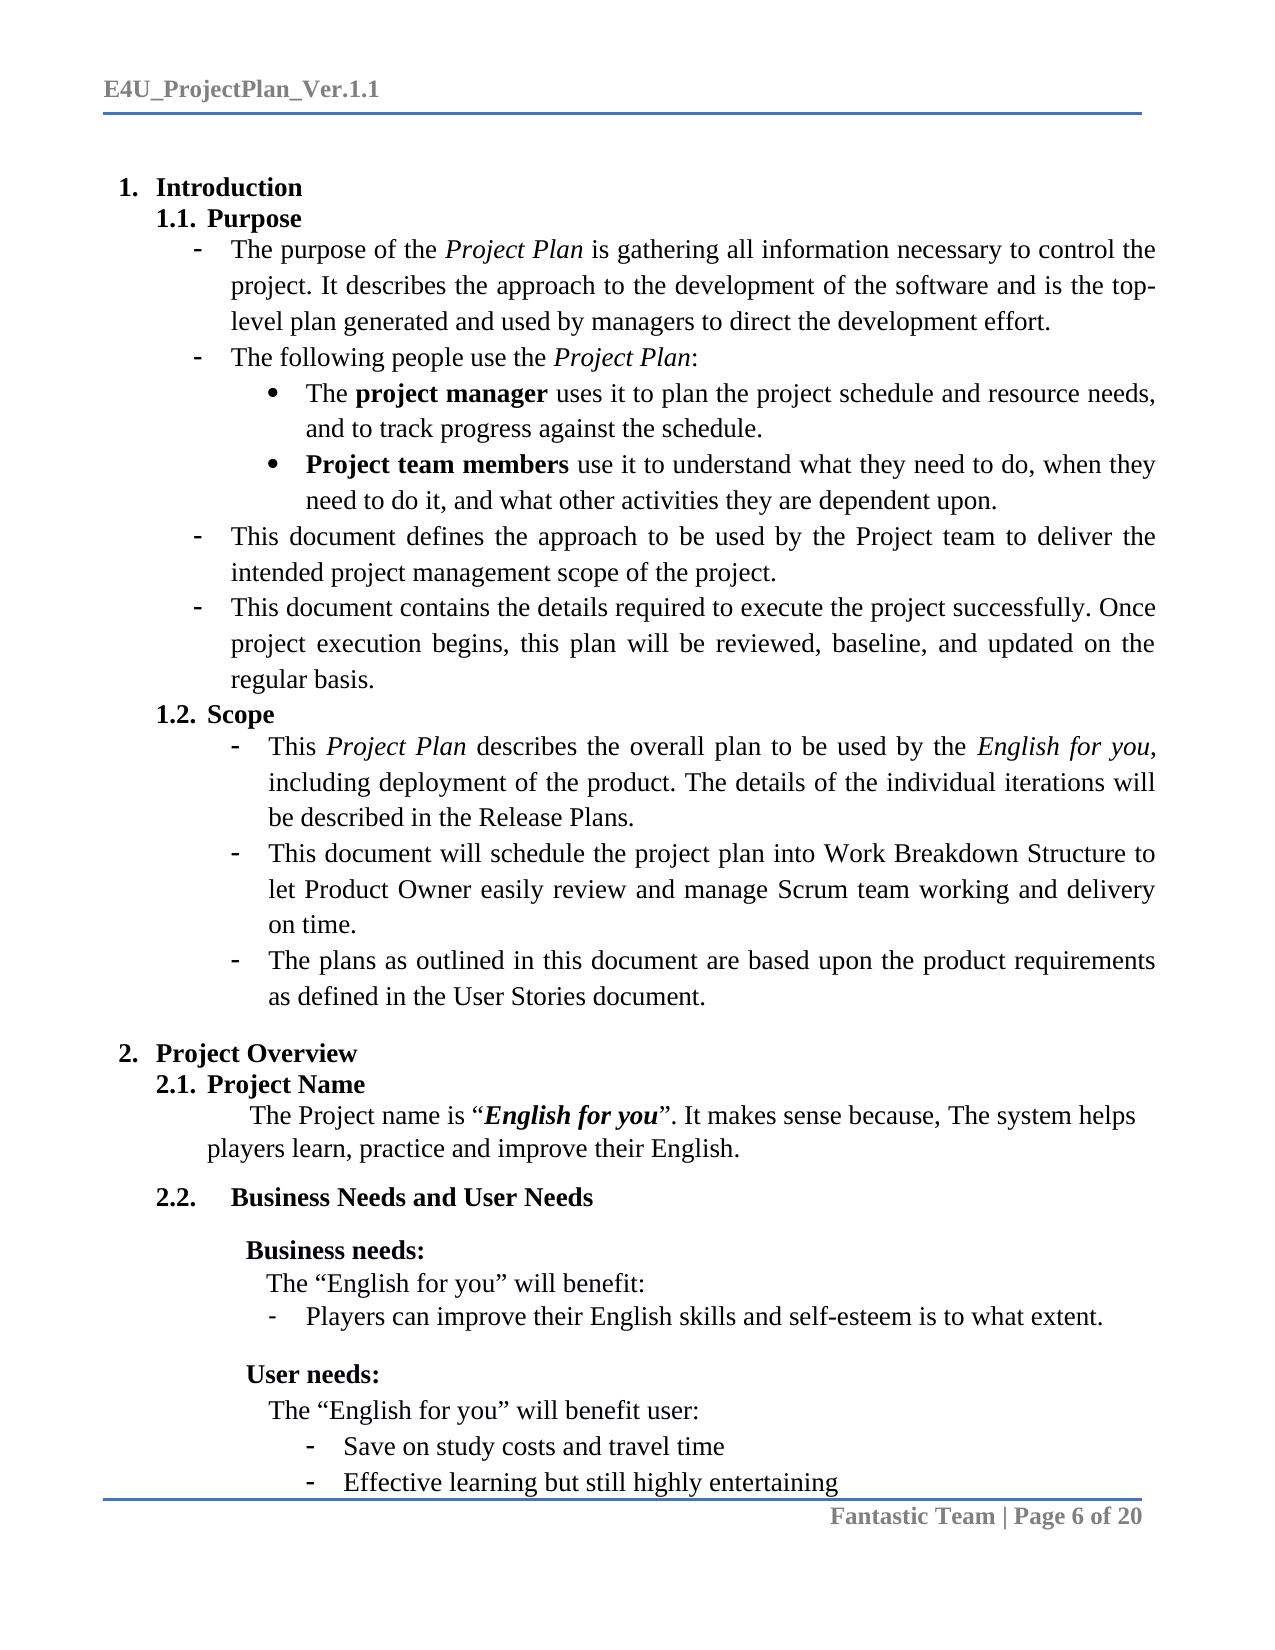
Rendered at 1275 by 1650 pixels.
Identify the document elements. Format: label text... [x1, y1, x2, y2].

list This Project Plan describes the overall plan to be used by the English for you, including deployment of the product. The details of the individual iterations will be described in the Release Plans. [231, 730, 1157, 832]
list Project Overview [118, 1037, 1157, 1068]
list Effective learning but still highly entertaining [306, 1466, 1157, 1497]
text The “English for you” will benefit user: [226, 1394, 1157, 1425]
list Scope [156, 699, 1157, 730]
list Save on study costs and travel time [306, 1430, 1157, 1461]
list Purpose [156, 202, 1157, 233]
text Business needs: [203, 1234, 1157, 1266]
text The “English for you” will benefit: [266, 1267, 1157, 1298]
list The project manager uses it to plan the project schedule and resource needs, and to track progress against the schedule. [268, 377, 1157, 444]
text User needs: [203, 1358, 1157, 1389]
text The Project name is “English for you”. It makes sense because, The system helps players learn, practice and improve their English. [207, 1099, 1157, 1163]
list Project Name [156, 1068, 1157, 1099]
list Business Needs and User Needs [156, 1181, 1157, 1212]
list Introduction [118, 171, 1157, 202]
list The purpose of the Project Plan is gathering all information necessary to control the project. It describes the approach to the development of the software and is the top-level plan generated and used by managers to direct the development effort. [193, 233, 1157, 336]
list The following people use the Project Plan: [193, 341, 1157, 372]
list Players can improve their English skills and self-esteem is to what extent. [268, 1299, 1157, 1333]
list The plans as outlined in this document are based upon the product requirements as defined in the User Stories document. [231, 944, 1157, 1011]
list This document defines the approach to be used by the Project team to deliver the intended project management scope of the project. [193, 520, 1157, 587]
list This document will schedule the project plan into Work Breakdown Structure to let Product Owner easily review and manage Scrum team working and delivery on time. [231, 837, 1157, 940]
list Project team members use it to understand what they need to do, when they need to do it, and what other activities they are dependent upon. [268, 448, 1157, 515]
list This document contains the details required to execute the project successfully. Once project execution begins, this plan will be reviewed, baseline, and updated on the regular basis. [193, 591, 1157, 694]
